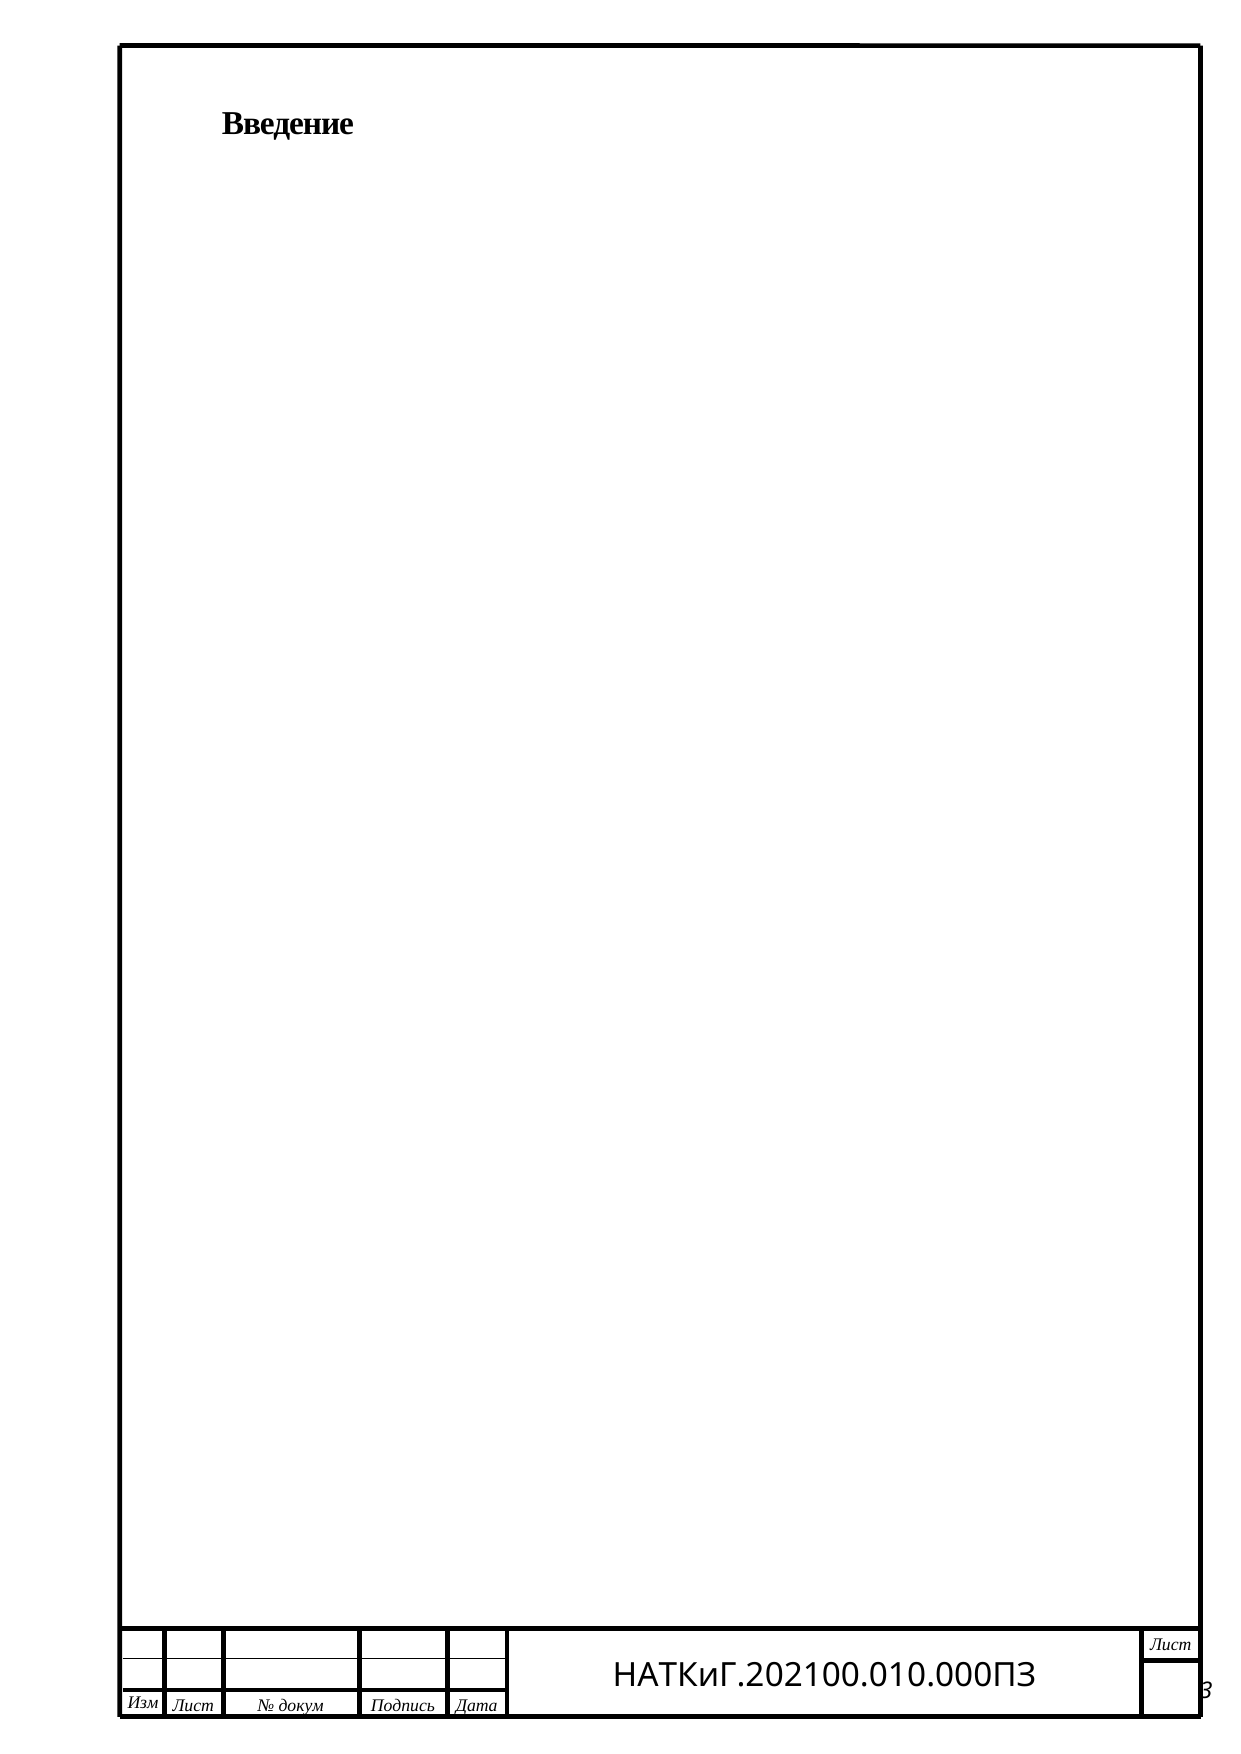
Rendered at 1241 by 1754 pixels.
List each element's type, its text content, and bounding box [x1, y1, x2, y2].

title Введение [222, 103, 1167, 142]
